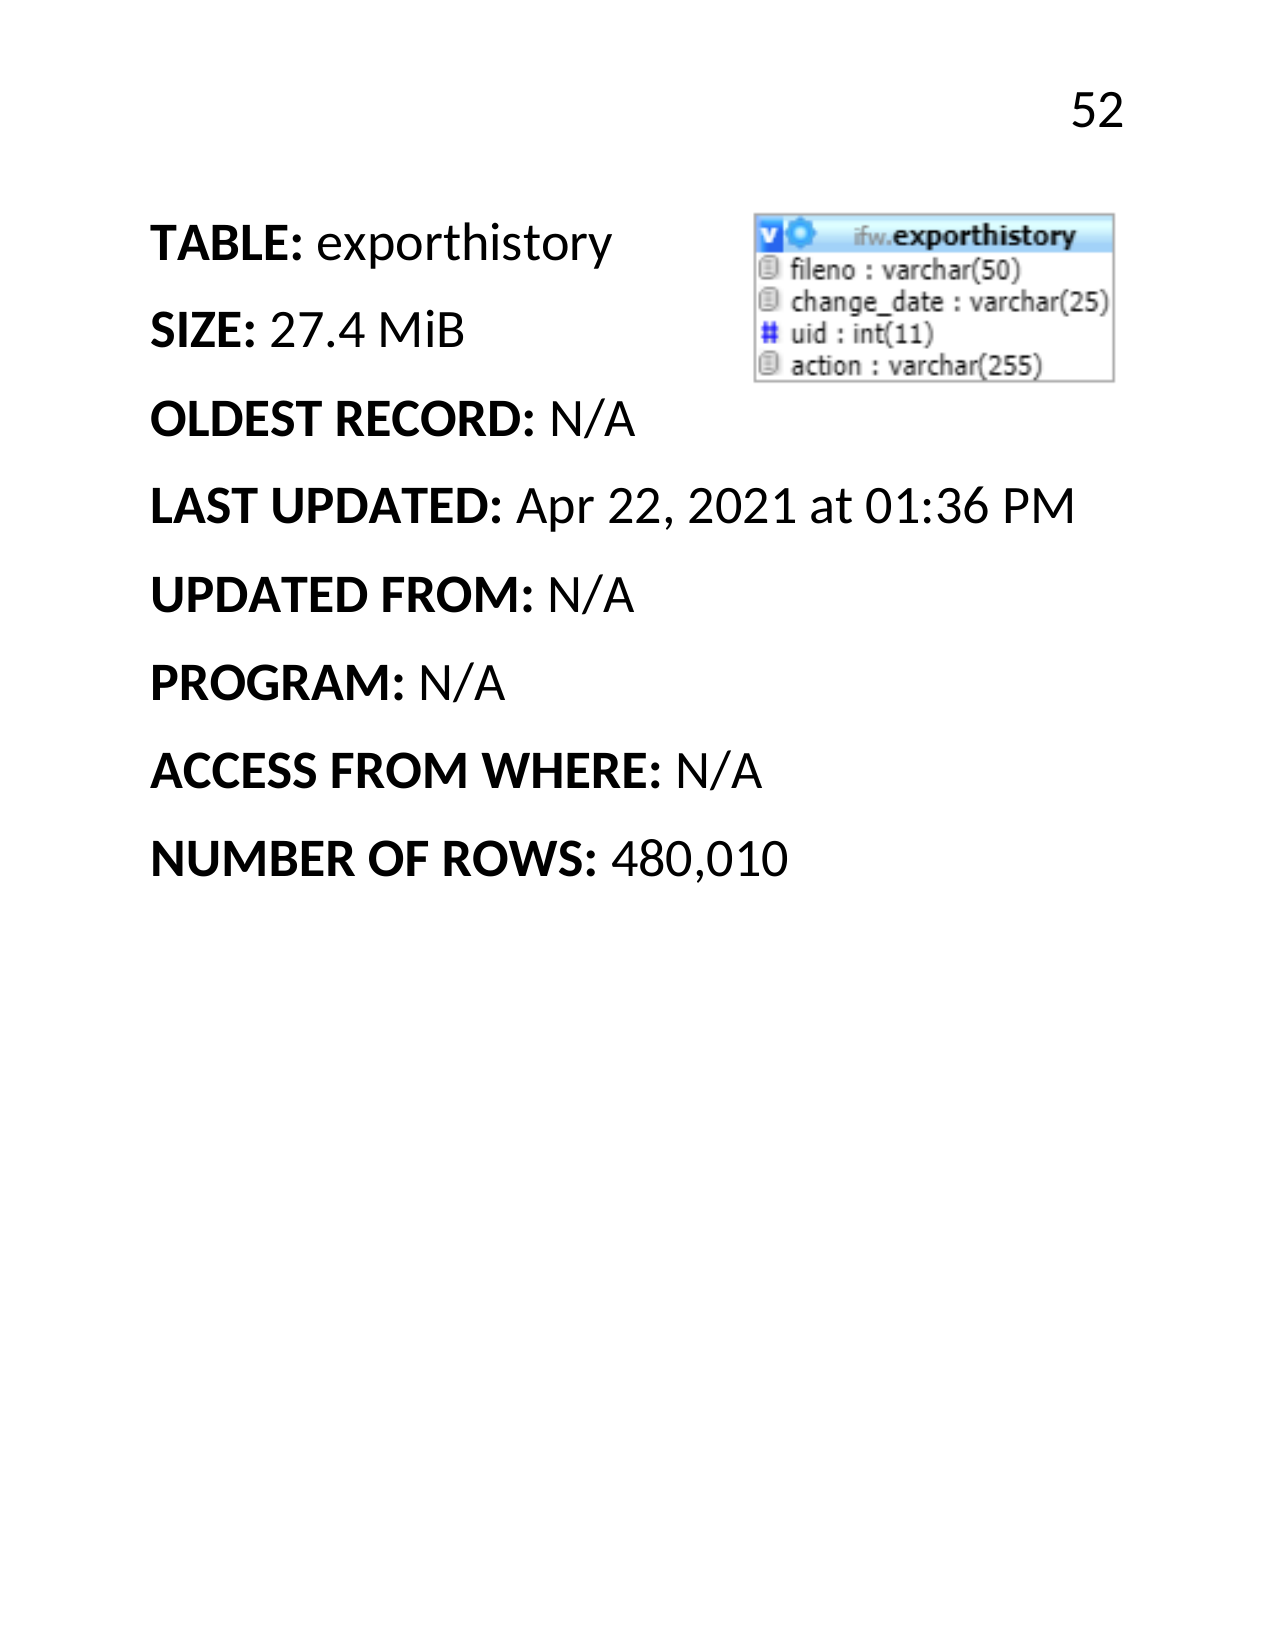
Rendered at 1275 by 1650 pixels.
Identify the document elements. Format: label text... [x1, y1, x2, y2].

text UPDATED FROM: N/A [150, 559, 1125, 626]
text SIZE: 27.4 MiB [150, 295, 752, 361]
text OLDEST RECORD: N/A [150, 383, 1125, 449]
picture [752, 209, 1123, 393]
text ACCESS FROM WHERE: N/A [150, 735, 1125, 802]
text TABLE: exporthistory [150, 207, 1125, 273]
text PROGRAM: N/A [150, 647, 1125, 713]
text NUMBER OF ROWS: 480,010 [150, 823, 1125, 889]
text LAST UPDATED: Apr 22, 2021 at 01:36 PM [150, 471, 1125, 537]
